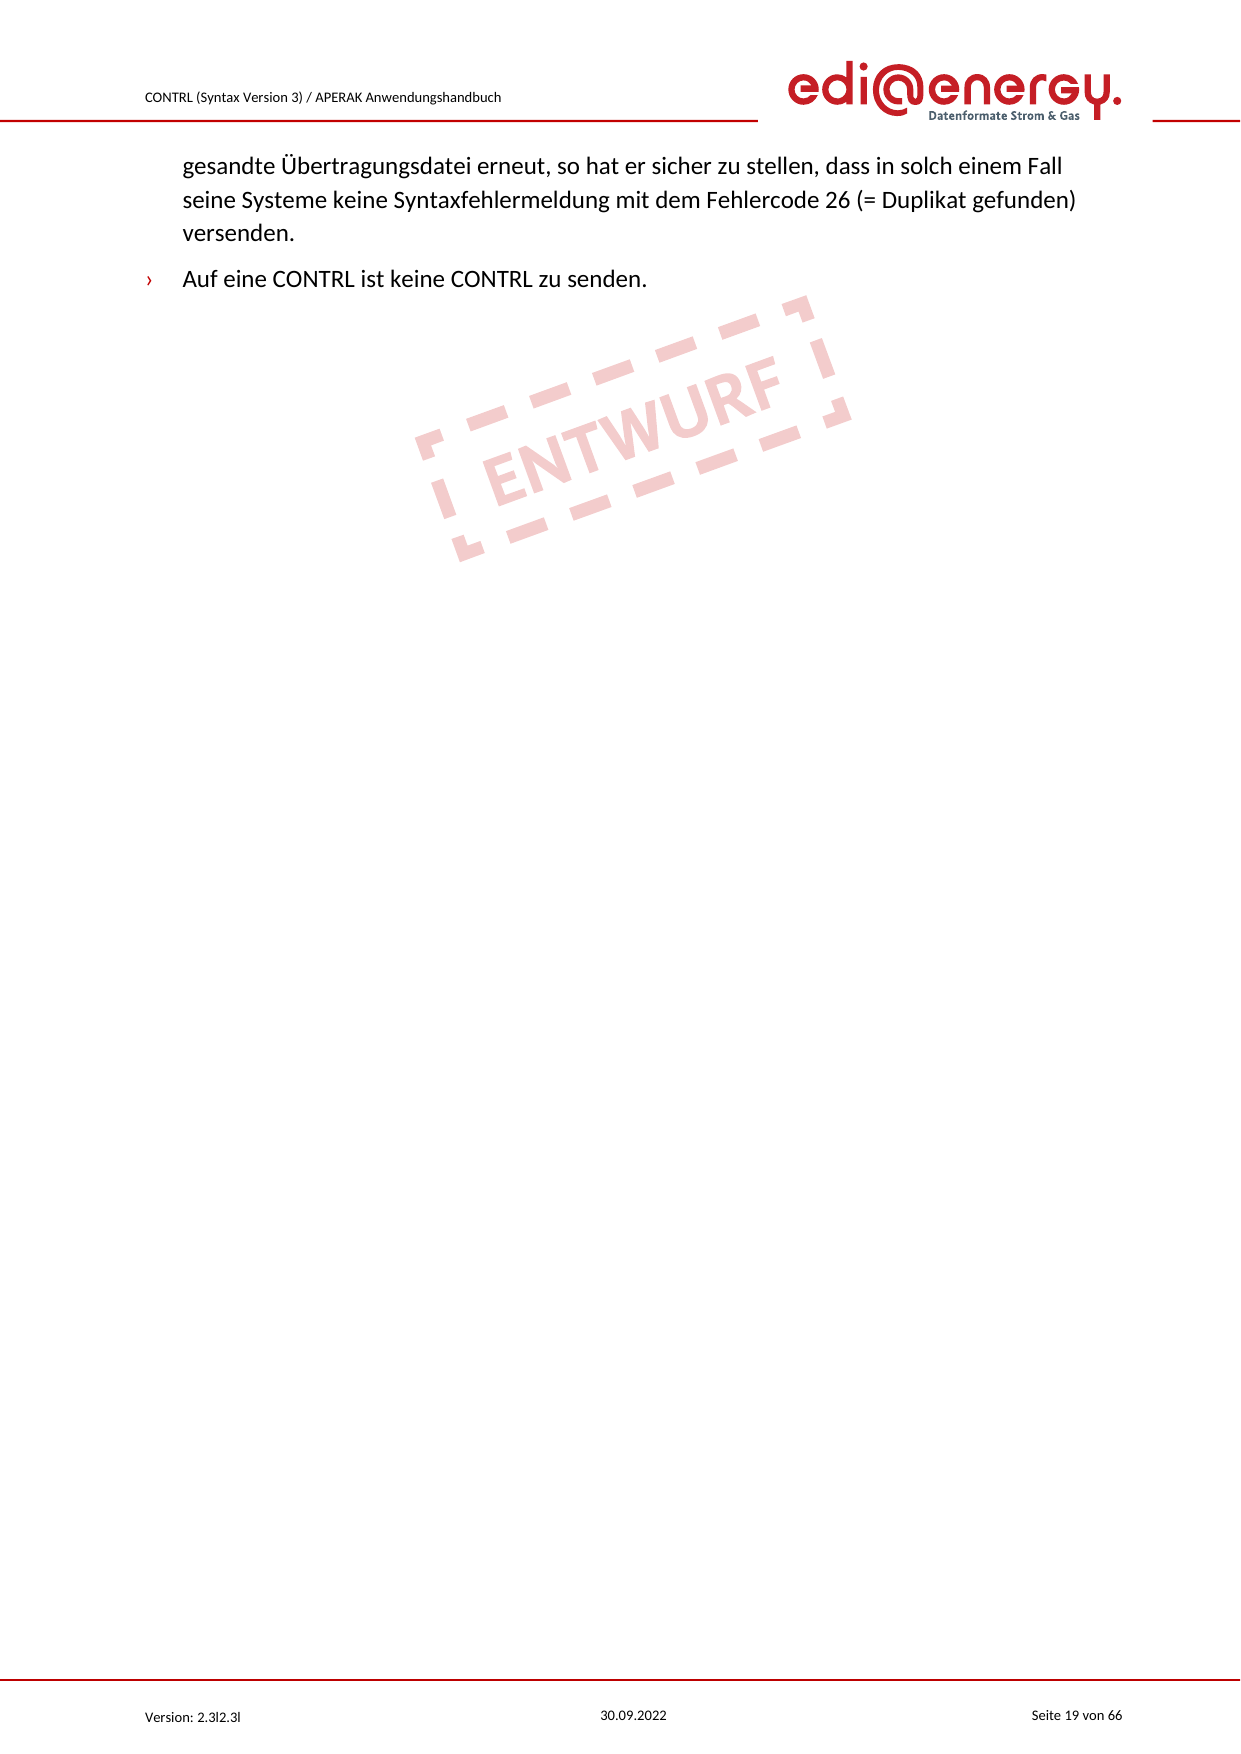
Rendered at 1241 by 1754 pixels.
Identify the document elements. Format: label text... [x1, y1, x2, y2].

list Auf eine CONTRL ist keine CONTRL zu senden. [145, 260, 1122, 293]
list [145, 148, 1122, 248]
